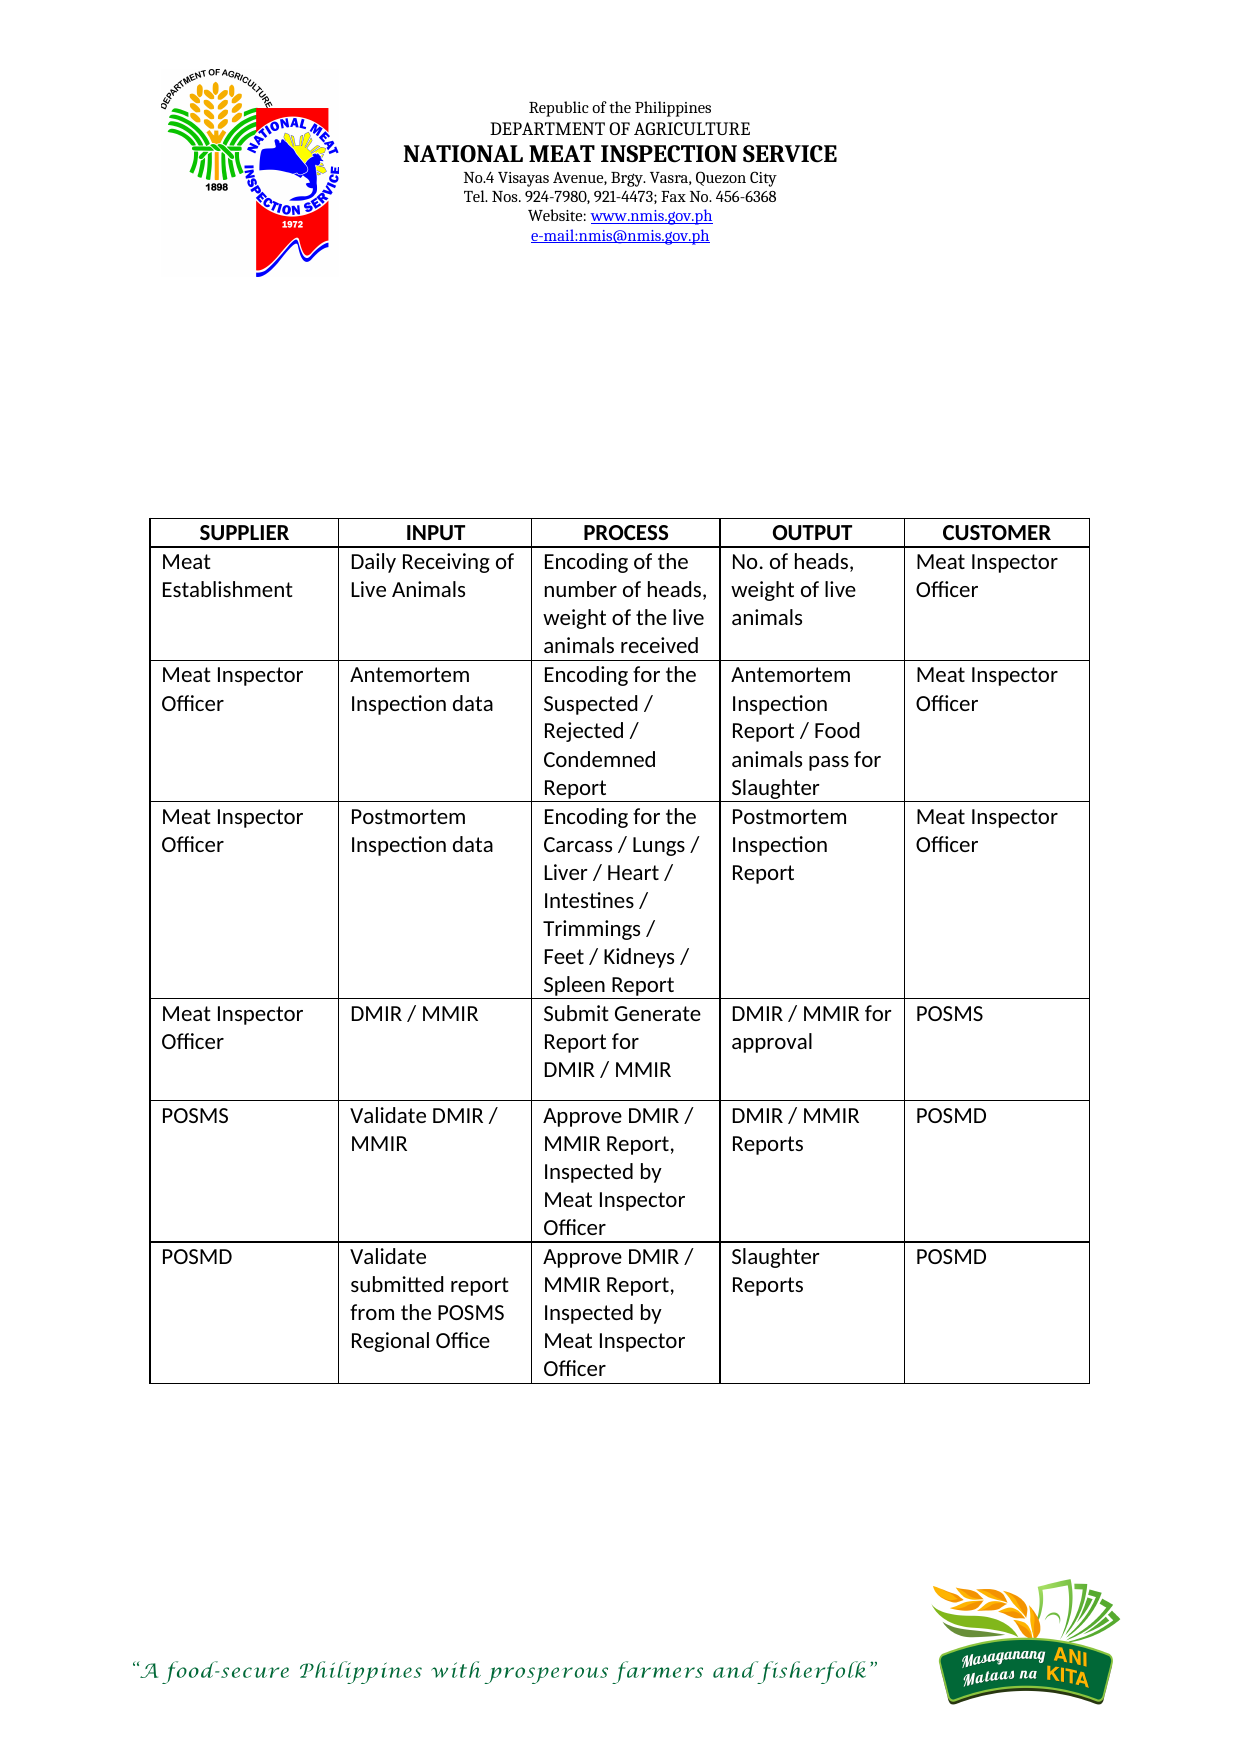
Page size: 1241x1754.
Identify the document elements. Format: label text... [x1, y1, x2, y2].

table_cell POSMS [151, 1101, 338, 1241]
table_cell Meat Inspector Officer [151, 999, 338, 1100]
table_header INPUT [339, 519, 531, 546]
table_header SUPPLIER [151, 519, 338, 546]
table_cell Antemortem Inspection Report / Food animals pass for Slaughter [721, 661, 904, 801]
table_cell Validate DMIR / MMIR [339, 1101, 531, 1241]
table_cell Slaughter Reports [721, 1243, 904, 1382]
table_cell Validate submitted report from the POSMS Regional Office [339, 1243, 531, 1382]
table_header PROCESS [532, 519, 719, 546]
table_cell Meat Inspector Officer [905, 548, 1089, 659]
table_header CUSTOMER [905, 519, 1089, 546]
picture [927, 1566, 1127, 1712]
table_cell DMIR / MMIR for approval [721, 999, 904, 1100]
table_cell Meat Inspector Officer [905, 802, 1089, 998]
table_cell DMIR / MMIR [339, 999, 531, 1100]
table_cell Postmortem Inspection data [339, 802, 531, 998]
table_cell Approve DMIR / MMIR Report, Inspected by Meat Inspector Officer [532, 1101, 719, 1241]
picture [103, 1631, 909, 1702]
table_cell POSMD [151, 1243, 338, 1382]
table_cell DMIR / MMIR Reports [721, 1101, 904, 1241]
table_cell Approve DMIR / MMIR Report, Inspected by Meat Inspector Officer [532, 1243, 719, 1382]
table_cell No. of heads, weight of live animals [721, 548, 904, 659]
table_cell Daily Receiving of Live Animals [339, 548, 531, 659]
table_cell POSMD [905, 1243, 1089, 1382]
table_cell Postmortem Inspection Report [721, 802, 904, 998]
table_cell Antemortem Inspection data [339, 661, 531, 801]
table_cell Encoding for the Carcass / Lungs / Liver / Heart / Intestines / Trimmings / Feet / Kidneys / Spleen Report [532, 802, 719, 998]
table_cell Submit Generate Report for DMIR / MMIR [532, 999, 719, 1100]
picture [161, 69, 339, 277]
table_cell POSMD [905, 1101, 1089, 1241]
table_cell Meat Inspector Officer [151, 802, 338, 998]
table_cell Meat Establishment [151, 548, 338, 659]
table_cell Encoding of the number of heads, weight of the live animals received [532, 548, 719, 659]
table_cell Meat Inspector Officer [151, 661, 338, 801]
table_cell POSMS [905, 999, 1089, 1100]
table_header OUTPUT [721, 519, 904, 546]
table_cell Encoding for the Suspected / Rejected / Condemned Report [532, 661, 719, 801]
table_cell Meat Inspector Officer [905, 661, 1089, 801]
